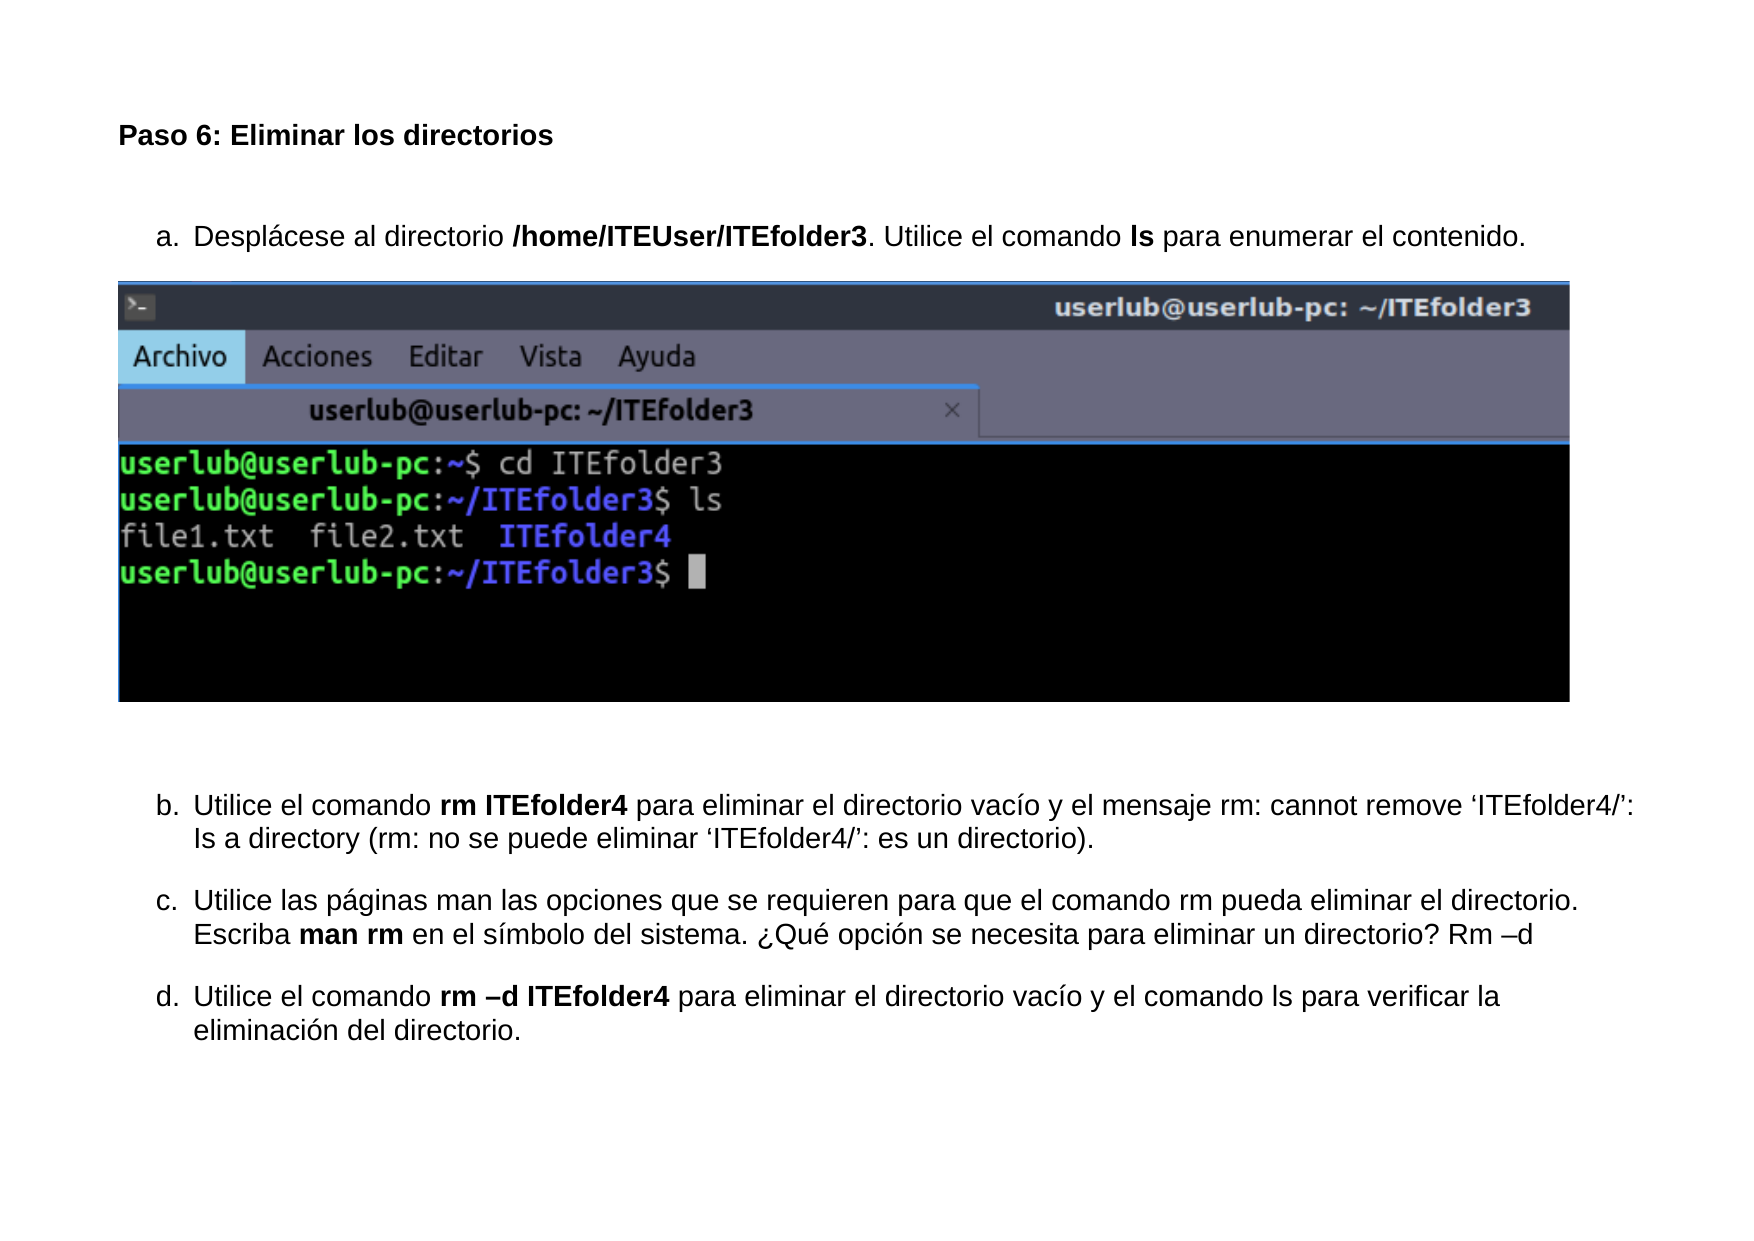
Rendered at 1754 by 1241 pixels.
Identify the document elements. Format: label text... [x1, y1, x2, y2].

picture [118, 281, 1570, 702]
list Desplácese al directorio /home/ITEUser/ITEfolder3. Utilice el comando ls para enumerar el contenido. [156, 219, 1636, 252]
text Paso 6: Eliminar los directorios [118, 118, 1636, 152]
list Utilice el comando rm –d ITEfolder4 para eliminar el directorio vacío y el comando ls para verificar la eliminación del directorio. [156, 979, 1636, 1046]
list Utilice el comando rm ITEfolder4 para eliminar el directorio vacío y el mensaje rm: cannot remove ‘ITEfolder4/’: Is a directory (rm: no se puede eliminar ‘ITEfolder4/’: es un directorio). [156, 788, 1636, 855]
list Utilice las páginas man las opciones que se requieren para que el comando rm pueda eliminar el directorio. Escriba man rm en el símbolo del sistema. ¿Qué opción se necesita para eliminar un directorio? Rm –d [156, 883, 1636, 951]
